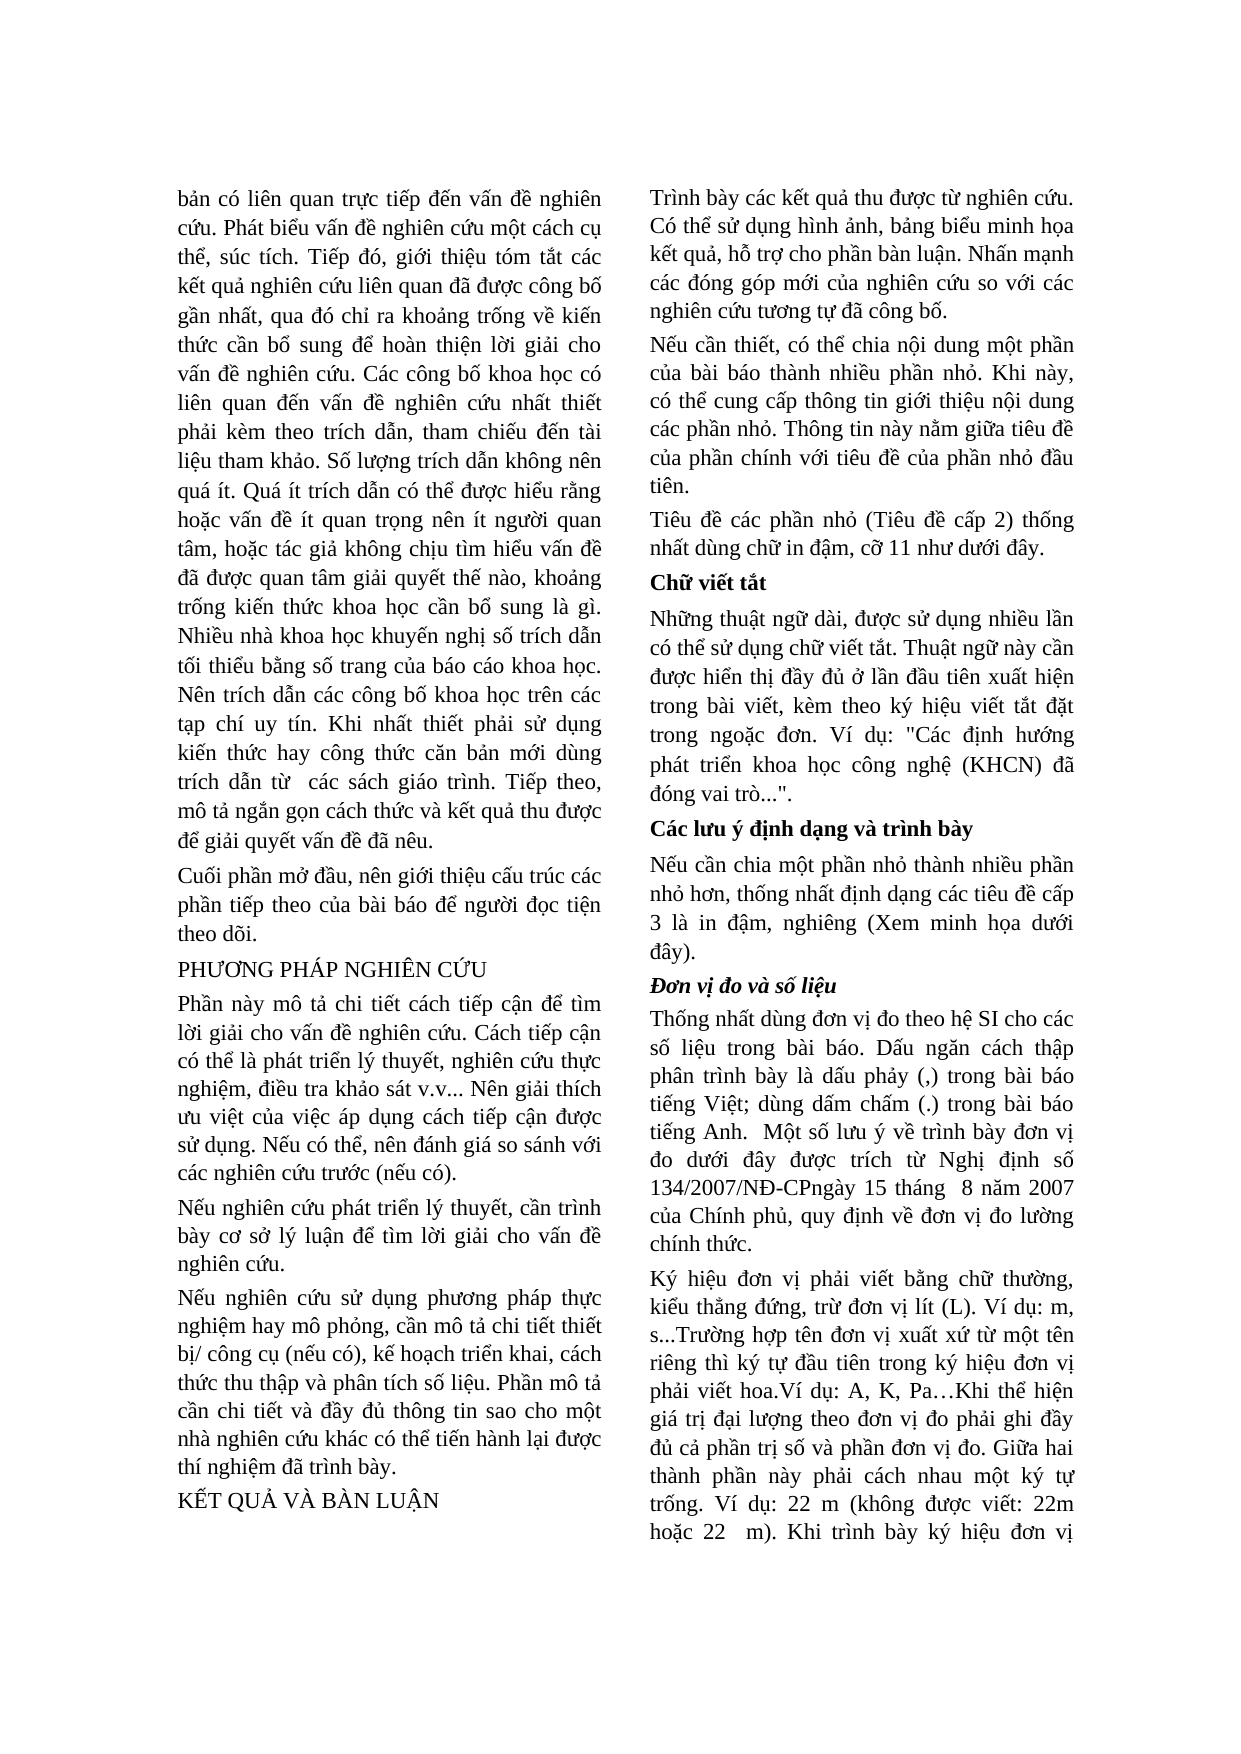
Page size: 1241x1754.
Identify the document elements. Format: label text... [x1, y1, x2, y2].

text PHƯƠNG PHÁP NGHIÊN CỨU [177, 954, 602, 983]
text Trình bày các kết quả thu được từ nghiên cứu. Có thể sử dụng hình ảnh, bảng biểu minh họa kết quả, hỗ trợ cho phần bàn luận. Nhấn mạnh các đóng góp mới của nghiên cứu so với các nghiên cứu tương tự đã công bố. [649, 183, 1075, 324]
subtitle Các lưu ý định dạng và trình bày [649, 813, 1075, 842]
text Tiêu đề các phần nhỏ (Tiêu đề cấp 2) thống nhất dùng chữ in đậm, cỡ 11 như dưới đây. [649, 505, 1075, 561]
text Thống nhất dùng đơn vị đo theo hệ SI cho các số liệu trong bài báo. Dấu ngăn cách thập phân trình bày là dấu phảy (,) trong bài báo tiếng Việt; dùng dấm chấm (.) trong bài báo tiếng Anh. Một số lưu ý về trình bày đơn vị đo dưới đây được trích từ Nghị định số 134/2007/NĐ-CPngày 15 tháng 8 năm 2007 của Chính phủ, quy định về đơn vị đo lường chính thức. [649, 1004, 1075, 1257]
text Nếu cần thiết, có thể chia nội dung một phần của bài báo thành nhiều phần nhỏ. Khi này, có thể cung cấp thông tin giới thiệu nội dung các phần nhỏ. Thông tin này nằm giữa tiêu đề của phần chính với tiêu đề của phần nhỏ đầu tiên. [649, 330, 1075, 499]
text Những thuật ngữ dài, được sử dụng nhiều lần có thể sử dụng chữ viết tắt. Thuật ngữ này cần được hiển thị đầy đủ ở lần đầu tiên xuất hiện trong bài viết, kèm theo ký hiệu viết tắt đặt trong ngoặc đơn. Ví dụ: "Các định hướng phát triển khoa học công nghệ (KHCN) đã đóng vai trò...". [649, 603, 1075, 807]
text Nếu nghiên cứu phát triển lý thuyết, cần trình bày cơ sở lý luận để tìm lời giải cho vấn đề nghiên cứu. [177, 1192, 602, 1277]
subtitle Nếu cần chia một phần nhỏ thành nhiều phần nhỏ hơn, thống nhất định dạng các tiêu đề cấp 3 là in đậm, nghiêng (Xem minh họa dưới đây). [649, 849, 1075, 965]
text Phần này mô tả chi tiết cách tiếp cận để tìm lời giải cho vấn đề nghiên cứu. Cách tiếp cận có thể là phát triển lý thuyết, nghiên cứu thực nghiệm, điều tra khảo sát v.v... Nên giải thích ưu việt của việc áp dụng cách tiếp cận được sử dụng. Nếu có thể, nên đánh giá so sánh với các nghiên cứu trước (nếu có). [177, 989, 602, 1186]
text Đơn vị đo và số liệu [649, 972, 1075, 998]
text KẾT QUẢ VÀ BÀN LUẬN [177, 1486, 602, 1514]
text Cuối phần mở đầu, nên giới thiệu cấu trúc các phần tiếp theo của bài báo để người đọc tiện theo dõi. [177, 860, 602, 948]
text Nếu nghiên cứu sử dụng phương pháp thực nghiệm hay mô phỏng, cần mô tả chi tiết thiết bị/ công cụ (nếu có), kế hoạch triển khai, cách thức thu thập và phân tích số liệu. Phần mô tả cần chi tiết và đầy đủ thông tin sao cho một nhà nghiên cứu khác có thể tiến hành lại được thí nghiệm đã trình bày. [177, 1283, 602, 1480]
text Chữ viết tắt [649, 567, 1075, 597]
